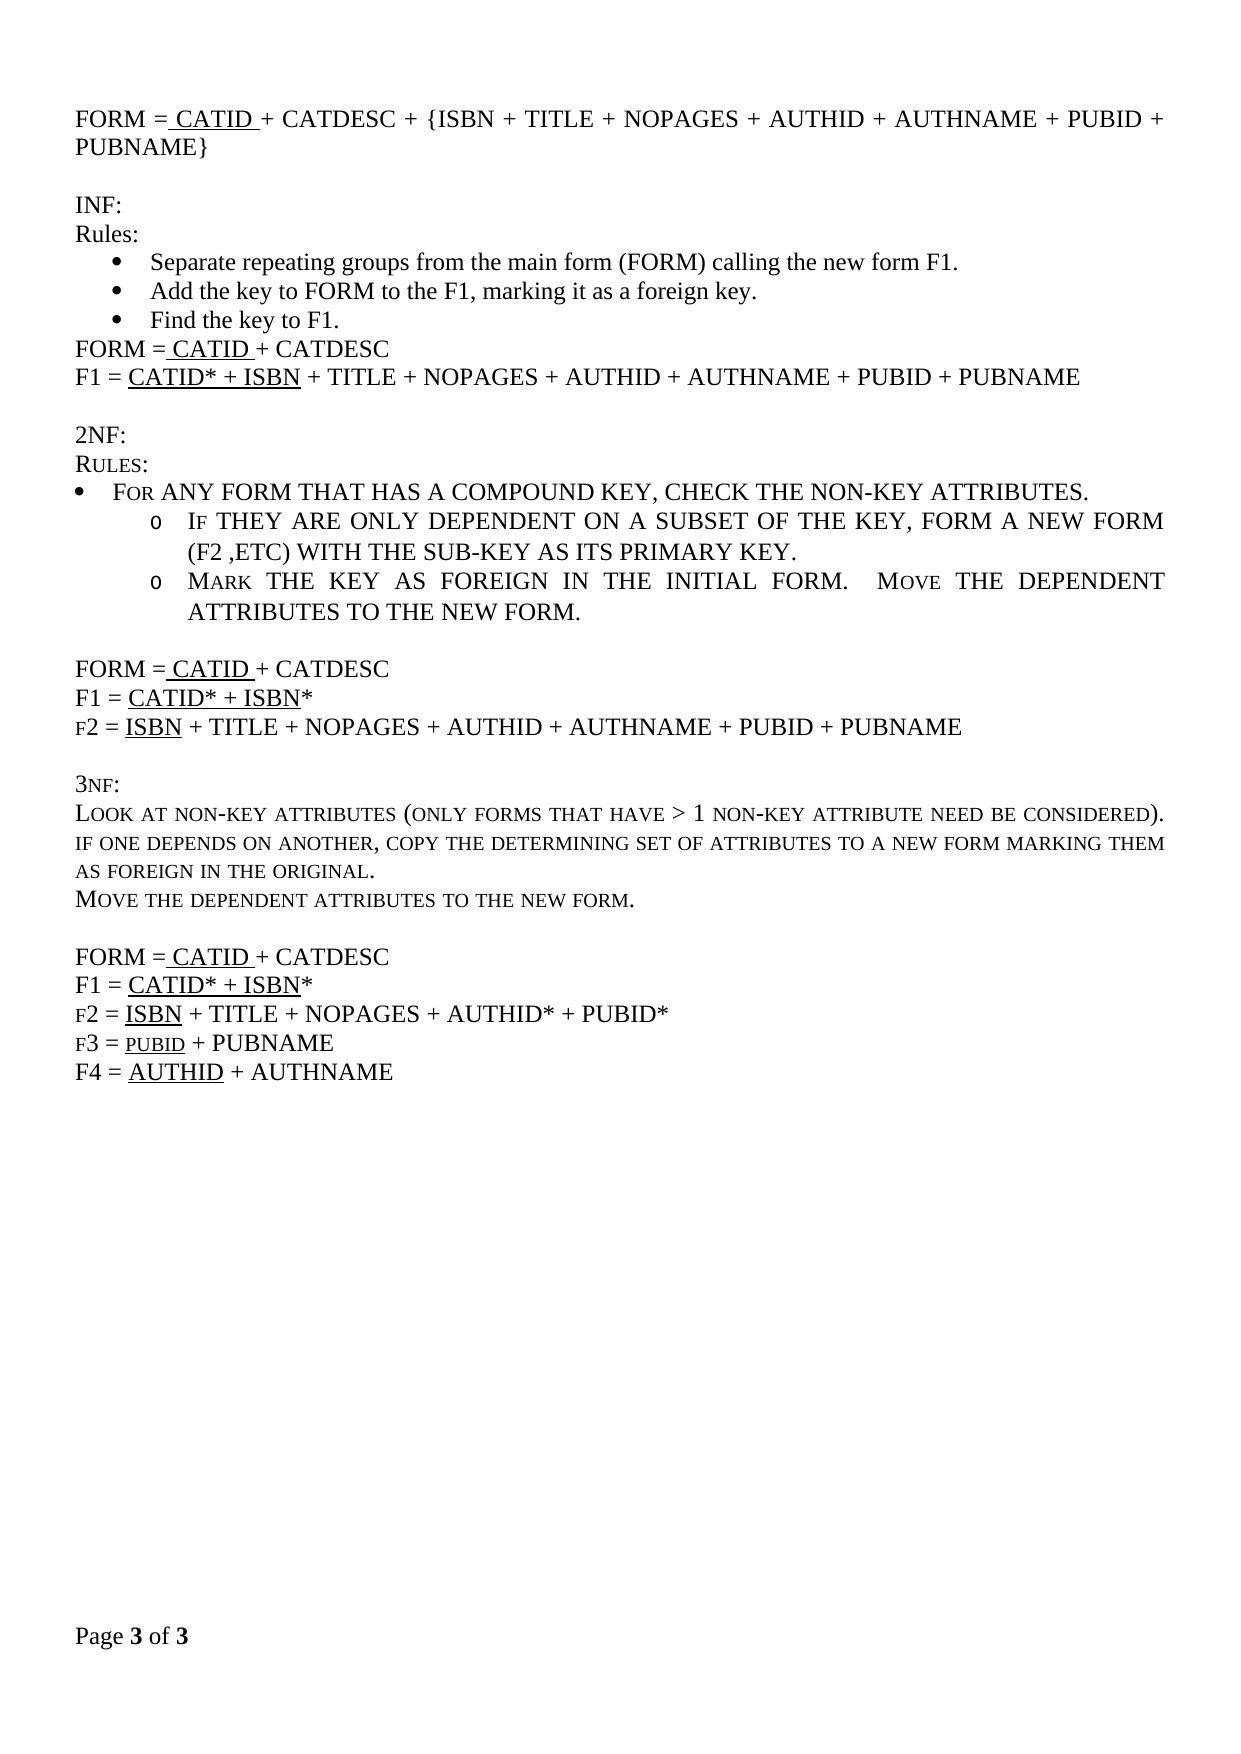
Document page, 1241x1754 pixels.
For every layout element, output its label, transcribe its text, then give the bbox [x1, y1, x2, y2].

text F1 = CATID* + ISBN + TITLE + NOPAGES + AUTHID + AUTHNAME + PUBID + PUBNAME [75, 362, 1165, 391]
text F1 = CATID* + ISBN* [75, 683, 1165, 712]
list Mark THE KEY AS FOREIGN IN THE INITIAL FORM. Move THE DEPENDENT ATTRIBUTES TO THE NEW FORM. [150, 566, 1165, 625]
list Find the key to F1. [112, 305, 1165, 334]
text Move the dependent attributes to the new form. [75, 884, 1165, 913]
text FORM = CATID + CATDESC [75, 334, 1165, 362]
text f3 = pubid + PUBNAME [75, 1028, 1165, 1057]
text FORM = CATID + CATDESC [75, 654, 1165, 683]
text 3nf: [75, 769, 1165, 798]
text FORM = CATID + CATDESC + {ISBN + TITLE + NOPAGES + AUTHID + AUTHNAME + PUBID + PUBNAME} [75, 104, 1165, 161]
text F4 = AUTHID + AUTHNAME [75, 1057, 1165, 1085]
text f2 = ISBN + TITLE + NOPAGES + AUTHID* + PUBID* [75, 999, 1165, 1028]
text INF: [75, 190, 1165, 219]
text Rules: [75, 219, 1165, 247]
text FORM = CATID + CATDESC [75, 942, 1165, 970]
text F1 = CATID* + ISBN* [75, 970, 1165, 999]
list For ANY FORM THAT HAS A COMPOUND KEY, CHECK THE NON-KEY ATTRIBUTES. [75, 477, 1165, 506]
text f2 = ISBN + TITLE + NOPAGES + AUTHID + AUTHNAME + PUBID + PUBNAME [75, 712, 1165, 740]
text Look at non-key attributes (only forms that have > 1 non-key attribute need be considered). if one depends on another, copy the determining set of attributes to a new form marking them as foreign in the original. [75, 798, 1165, 884]
text 2NF: [75, 420, 1165, 449]
text Rules: [75, 449, 1165, 477]
list If THEY ARE ONLY DEPENDENT ON A SUBSET OF THE KEY, FORM A NEW FORM (F2 ,ETC) WITH THE SUB-KEY AS ITS PRIMARY KEY. [150, 506, 1165, 566]
list Add the key to FORM to the F1, marking it as a foreign key. [112, 276, 1165, 305]
list Separate repeating groups from the main form (FORM) calling the new form F1. [112, 247, 1165, 276]
